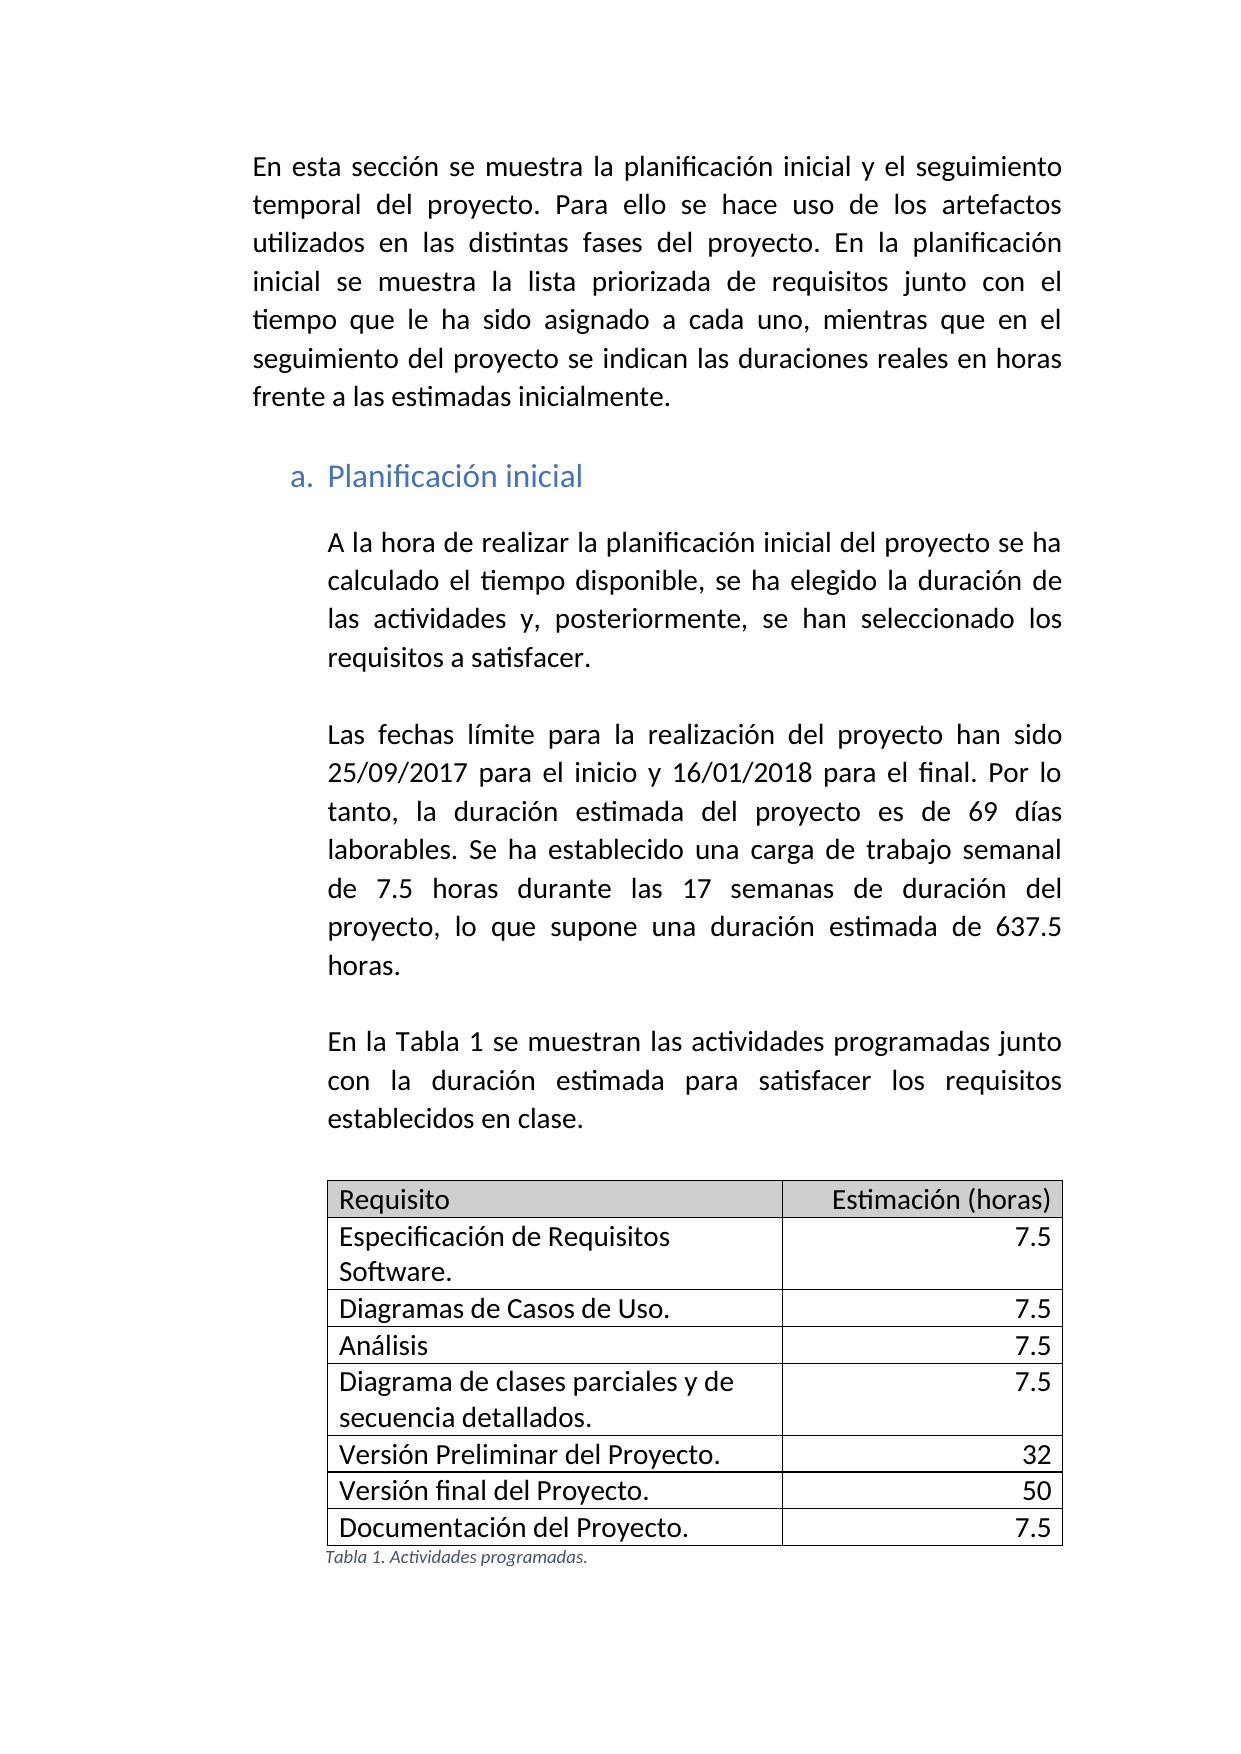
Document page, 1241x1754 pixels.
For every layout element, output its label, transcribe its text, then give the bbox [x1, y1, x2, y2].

list A la hora de realizar la planificación inicial del proyecto se ha calculado el tiempo disponible, se ha elegido la duración de las actividades y, posteriormente, se han seleccionado los requisitos a satisfacer. [327, 524, 1063, 675]
table_cell Diagrama de clases parciales y de secuencia detallados. [328, 1364, 782, 1435]
table_cell 50 [783, 1473, 1062, 1508]
table_cell Análisis [328, 1327, 782, 1362]
list Planificación inicial [290, 455, 1063, 496]
table_cell 7.5 [783, 1364, 1062, 1435]
list En esta sección se muestra la planificación inicial y el seguimiento temporal del proyecto. Para ello se hace uso de los artefactos utilizados en las distintas fases del proyecto. En la planificación inicial se muestra la lista priorizada de requisitos junto con el tiempo que le ha sido asignado a cada uno, mientras que en el seguimiento del proyecto se indican las duraciones reales en horas frente a las estimadas inicialmente. [252, 148, 1063, 414]
table_header Requisito [328, 1181, 782, 1217]
table_cell 7.5 [783, 1327, 1062, 1362]
table_cell 32 [783, 1436, 1062, 1471]
table_cell Documentación del Proyecto. [328, 1509, 782, 1545]
table_cell Versión Preliminar del Proyecto. [328, 1436, 782, 1471]
list Las fechas límite para la realización del proyecto han sido 25/09/2017 para el inicio y 16/01/2018 para el final. Por lo tanto, la duración estimada del proyecto es de 69 días laborables. Se ha establecido una carga de trabajo semanal de 7.5 horas durante las 17 semanas de duración del proyecto, lo que supone una duración estimada de 637.5 horas. [327, 716, 1063, 982]
table_cell Especificación de Requisitos Software. [328, 1218, 782, 1289]
table_cell 7.5 [783, 1290, 1062, 1326]
table_cell Versión final del Proyecto. [328, 1473, 782, 1508]
table_cell 7.5 [783, 1509, 1062, 1545]
table_cell Diagramas de Casos de Uso. [328, 1290, 782, 1326]
table_header Estimación (horas) [783, 1181, 1062, 1217]
list En la Tabla 1 se muestran las actividades programadas junto con la duración estimada para satisfacer los requisitos establecidos en clase. [327, 1023, 1063, 1136]
table_cell 7.5 [783, 1218, 1062, 1289]
